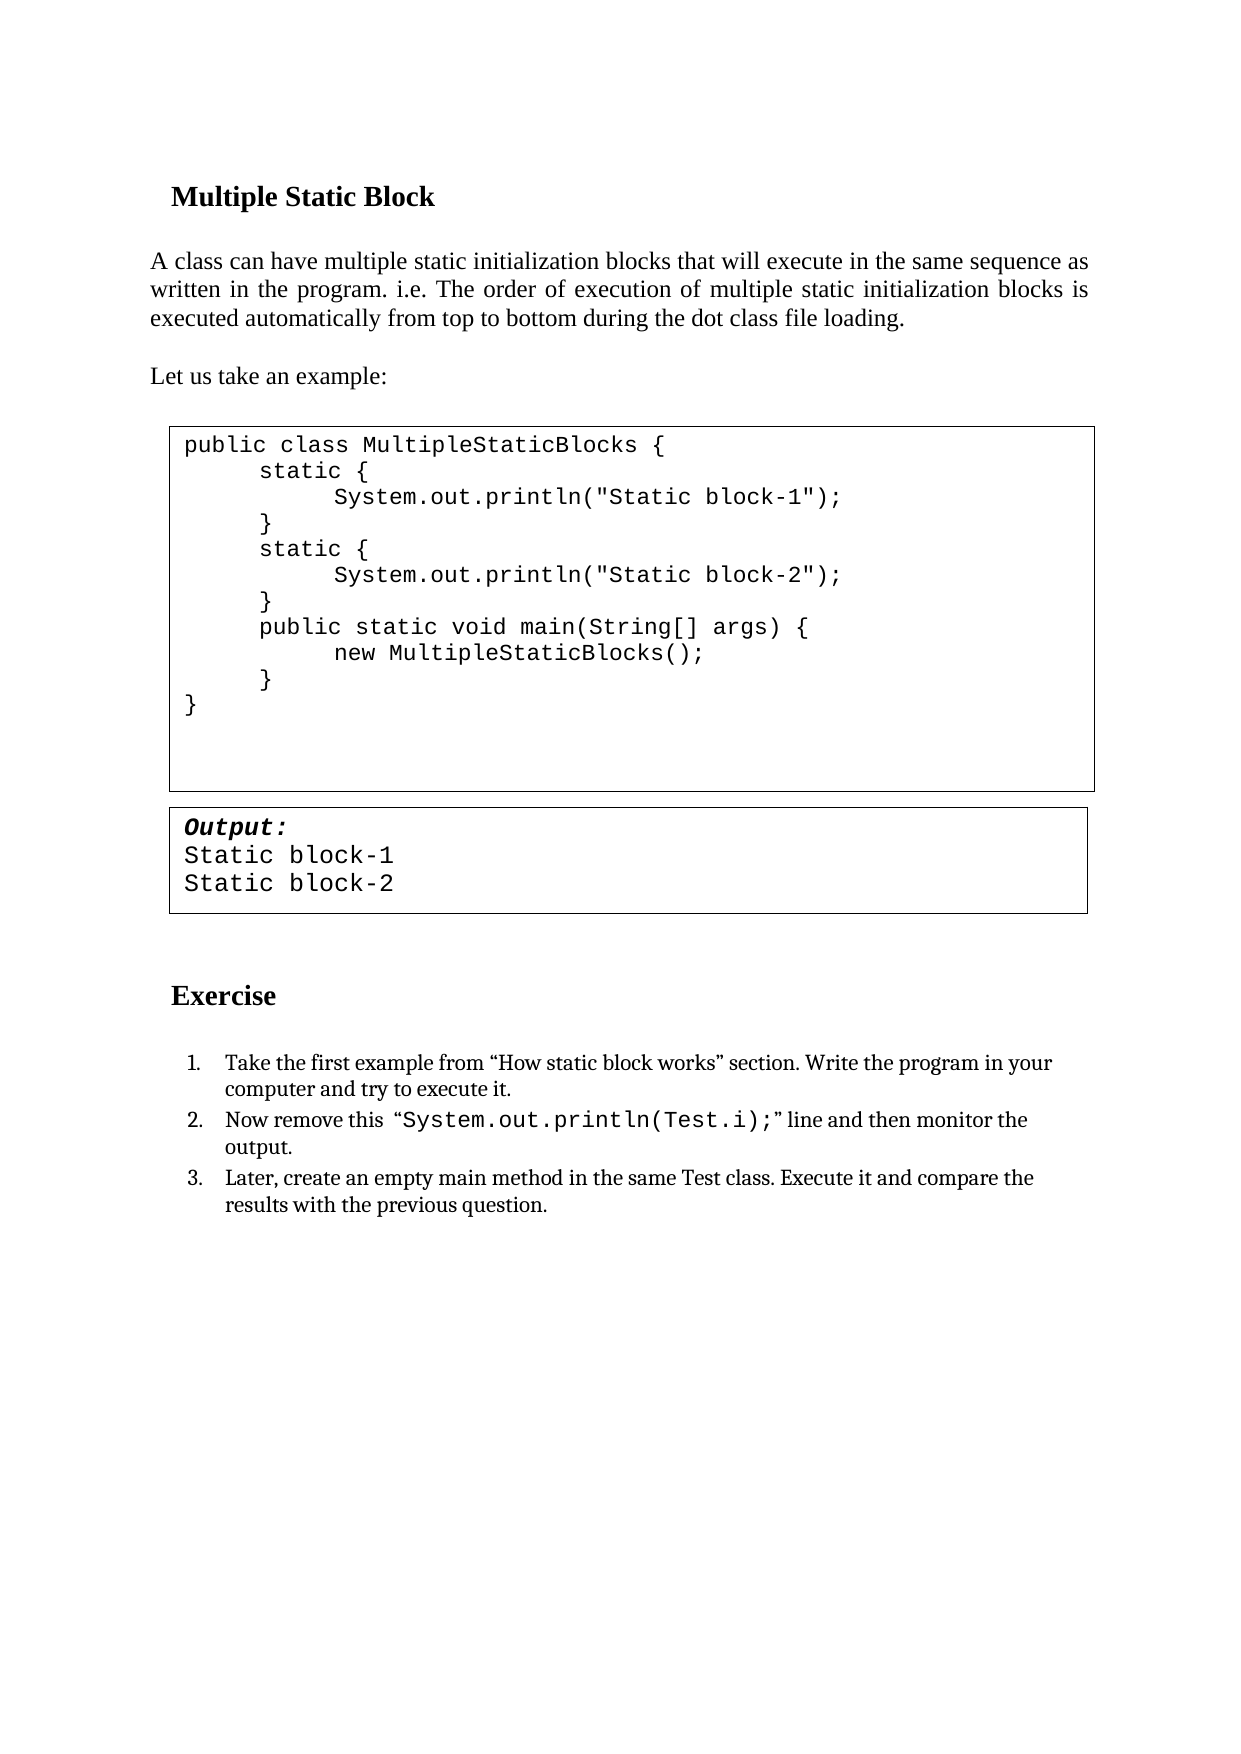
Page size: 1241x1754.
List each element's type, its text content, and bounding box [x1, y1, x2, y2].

text Let us take an example: [150, 361, 1090, 389]
list Now remove this “System.out.println(Test.i);” line and then monitor the output. [187, 1107, 1090, 1161]
subtitle Exercise [171, 978, 1090, 1011]
list Later, create an empty main method in the same Test class. Execute it and compare the results with the previous question. [187, 1165, 1090, 1218]
subtitle Multiple Static Block [171, 179, 1090, 212]
text A class can have multiple static initialization blocks that will execute in the same sequence as written in the program. i.e. The order of execution of multiple static initialization blocks is executed automatically from top to bottom during the dot class file loading. [150, 246, 1090, 332]
list Take the first example from “How static block works” section. Write the program in your computer and try to execute it. [187, 1049, 1090, 1102]
